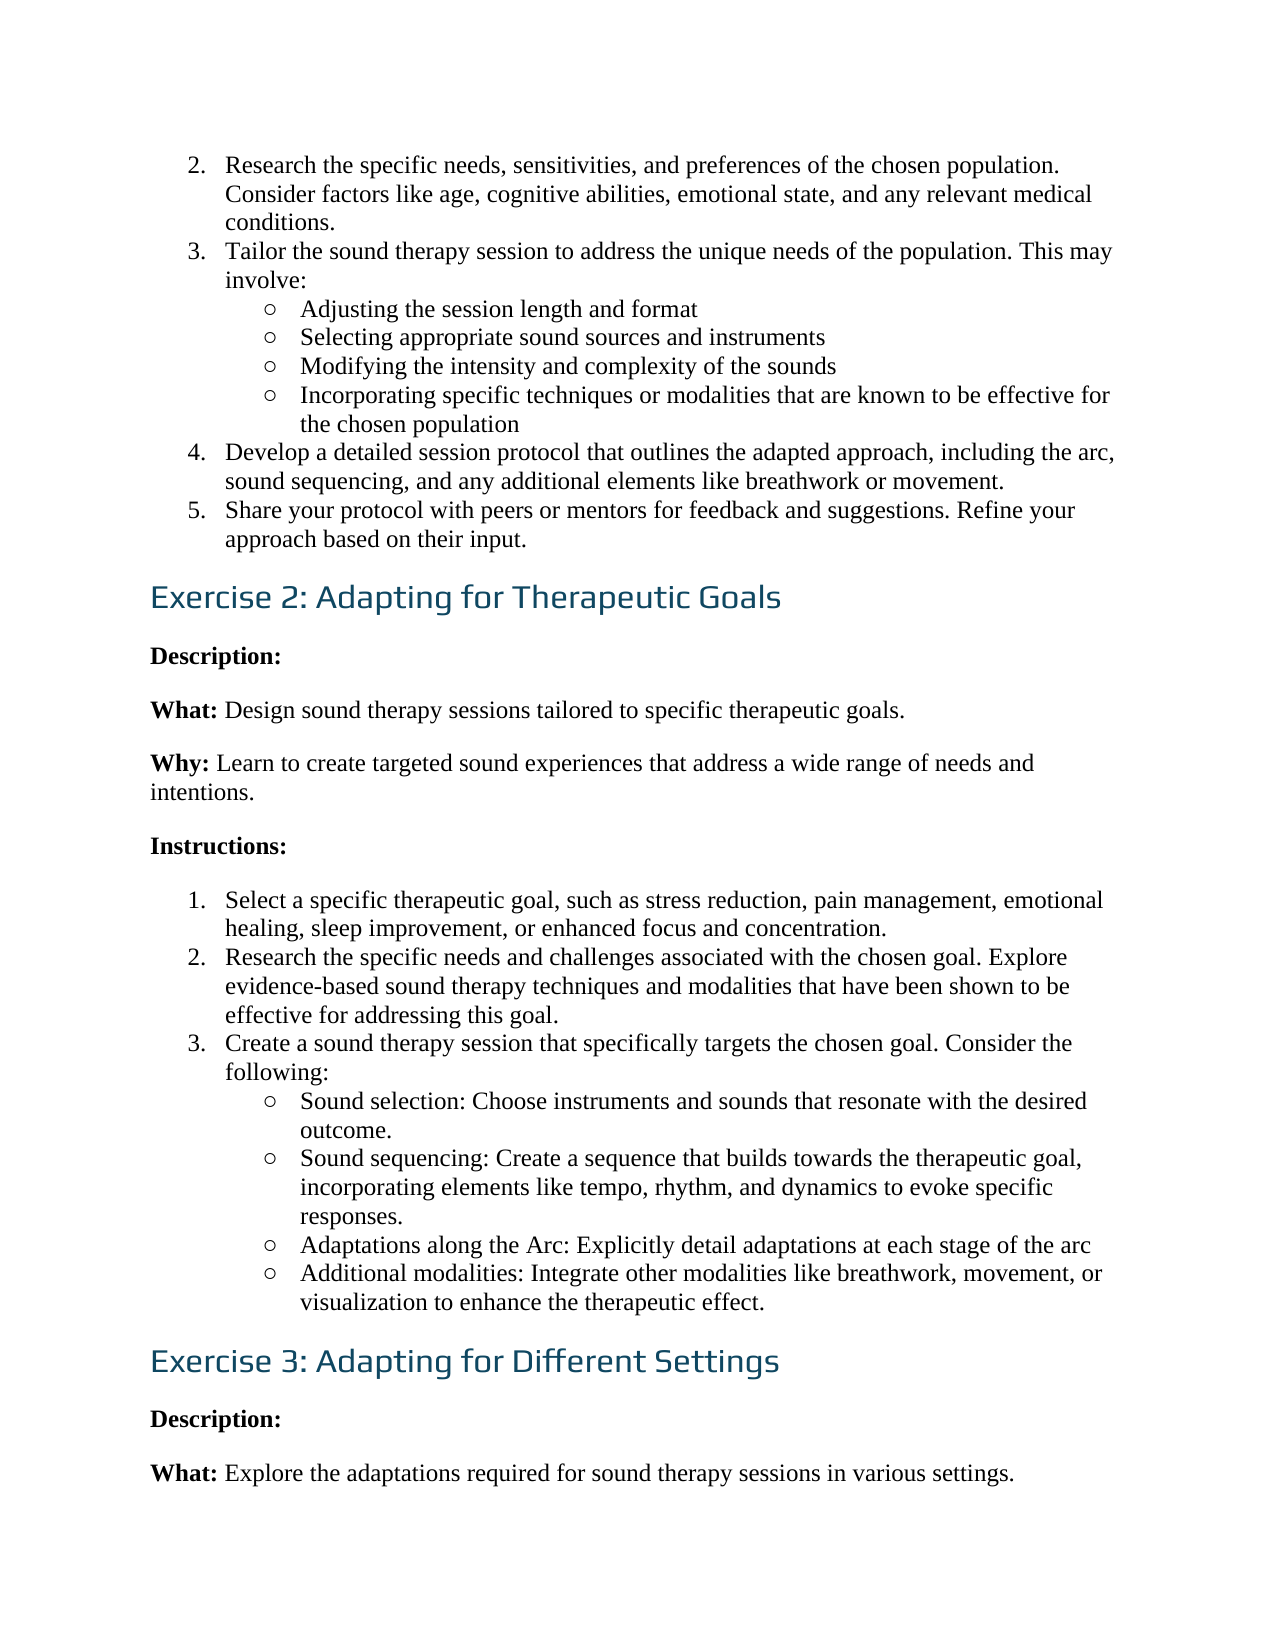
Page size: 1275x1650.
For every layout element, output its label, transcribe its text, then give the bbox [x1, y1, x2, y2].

list Research the specific needs, sensitivities, and preferences of the chosen population. Consider factors like age, cognitive abilities, emotional state, and any relevant medical conditions. [187, 150, 1125, 236]
list Tailor the sound therapy session to address the unique needs of the population. This may involve: [187, 236, 1125, 294]
subtitle Exercise 2: Adapting for Therapeutic Goals [150, 577, 1125, 616]
list Research the specific needs and challenges associated with the chosen goal. Explore evidence-based sound therapy techniques and modalities that have been shown to be effective for addressing this goal. [187, 942, 1125, 1028]
text Instructions: [150, 831, 1125, 860]
list Modifying the intensity and complexity of the sounds [262, 351, 1125, 380]
list Select a specific therapeutic goal, such as stress reduction, pain management, emotional healing, sleep improvement, or enhanced focus and concentration. [187, 885, 1125, 942]
list Sound selection: Choose instruments and sounds that resonate with the desired outcome. [262, 1086, 1125, 1143]
list Incorporating specific techniques or modalities that are known to be effective for the chosen population [262, 380, 1125, 437]
list Adaptations along the Arc: Explicitly detail adaptations at each stage of the arc [262, 1230, 1125, 1258]
text What: Design sound therapy sessions tailored to specific therapeutic goals. [150, 695, 1125, 723]
list Share your protocol with peers or mentors for feedback and suggestions. Refine your approach based on their input. [187, 495, 1125, 552]
list Create a sound therapy session that specifically targets the chosen goal. Consider the following: [187, 1028, 1125, 1086]
list Adjusting the session length and format [262, 294, 1125, 322]
text What: Explore the adaptations required for sound therapy sessions in various settings. [150, 1458, 1125, 1487]
list Develop a detailed session protocol that outlines the adapted approach, including the arc, sound sequencing, and any additional elements like breathwork or movement. [187, 437, 1125, 495]
list Selecting appropriate sound sources and instruments [262, 322, 1125, 351]
list Additional modalities: Integrate other modalities like breathwork, movement, or visualization to enhance the therapeutic effect. [262, 1258, 1125, 1316]
text Description: [150, 641, 1125, 670]
subtitle Exercise 3: Adapting for Different Settings [150, 1341, 1125, 1379]
text Description: [150, 1404, 1125, 1433]
list Sound sequencing: Create a sequence that builds towards the therapeutic goal, incorporating elements like tempo, rhythm, and dynamics to evoke specific responses. [262, 1143, 1125, 1230]
text Why: Learn to create targeted sound experiences that address a wide range of needs and intentions. [150, 748, 1125, 806]
